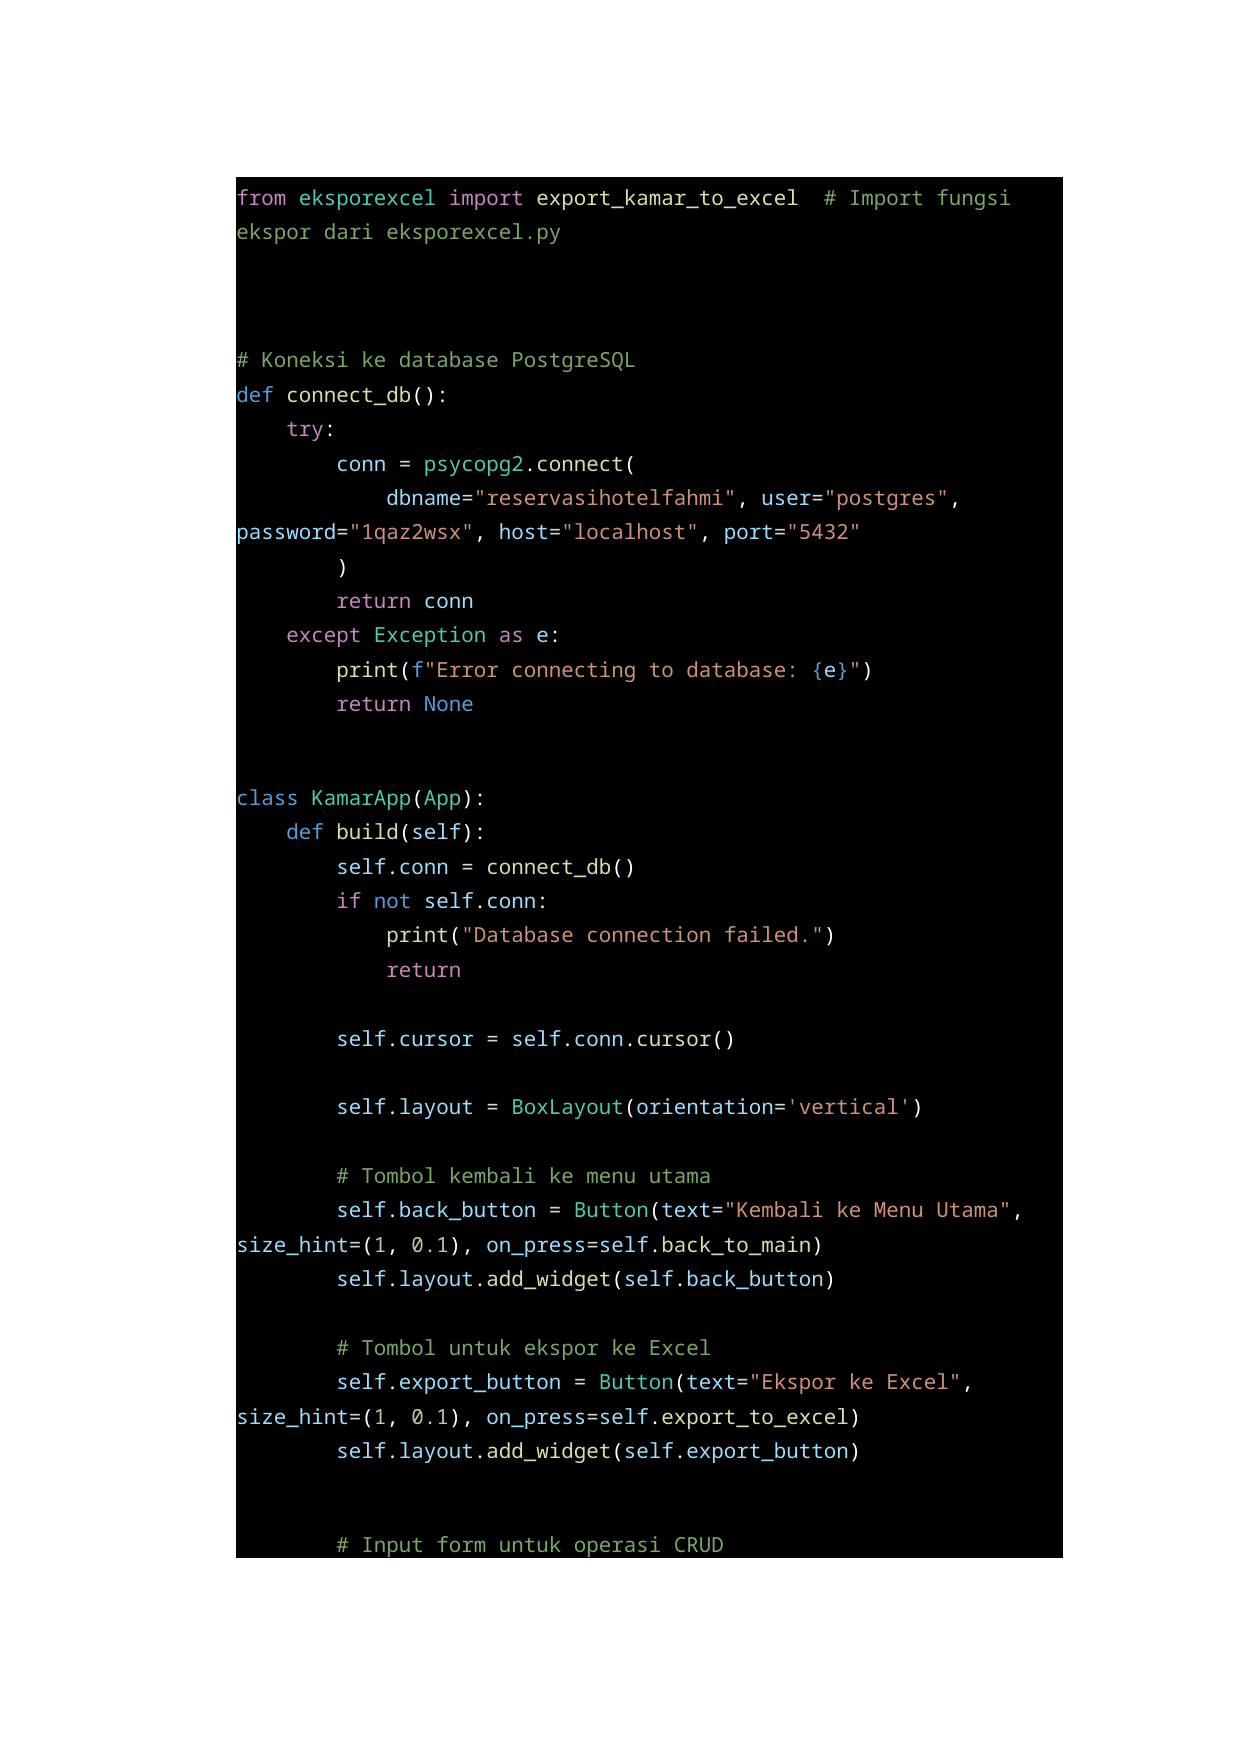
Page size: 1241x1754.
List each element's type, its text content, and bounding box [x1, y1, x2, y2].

text return conn [236, 580, 1063, 615]
text if not self.conn: [236, 880, 1063, 915]
text try: [236, 408, 1063, 443]
text self.export_button = Button(text="Ekspor ke Excel", size_hint=(1, 0.1), on_press=self.export_to_excel) [236, 1362, 1063, 1430]
text # Tombol kembali ke menu utama [236, 1155, 1063, 1190]
text ) [236, 546, 1063, 580]
text print(f"Error connecting to database: {e}") [236, 649, 1063, 683]
text except Exception as e: [236, 615, 1063, 649]
text # Koneksi ke database PostgreSQL [236, 340, 1063, 374]
text def build(self): [236, 812, 1063, 846]
text self.layout.add_widget(self.back_button) [236, 1258, 1063, 1293]
text self.conn = connect_db() [236, 846, 1063, 880]
text self.layout = BoxLayout(orientation='vertical') [236, 1087, 1063, 1121]
text def connect_db(): [236, 374, 1063, 408]
text self.cursor = self.conn.cursor() [236, 1018, 1063, 1052]
text return [236, 949, 1063, 983]
text print("Database connection failed.") [236, 915, 1063, 949]
text class KamarApp(App): [236, 777, 1063, 812]
text return None [236, 683, 1063, 718]
text conn = psycopg2.connect( [236, 443, 1063, 477]
text dbname="reservasihotelfahmi", user="postgres", password="1qaz2wsx", host="localhost", port="5432" [236, 477, 1063, 546]
text self.back_button = Button(text="Kembali ke Menu Utama", size_hint=(1, 0.1), on_press=self.back_to_main) [236, 1190, 1063, 1258]
text from eksporexcel import export_kamar_to_excel # Import fungsi ekspor dari eksporexcel.py [236, 177, 1063, 246]
text # Tombol untuk ekspor ke Excel [236, 1327, 1063, 1362]
text # Input form untuk operasi CRUD [236, 1524, 1063, 1558]
text self.layout.add_widget(self.export_button) [236, 1430, 1063, 1465]
